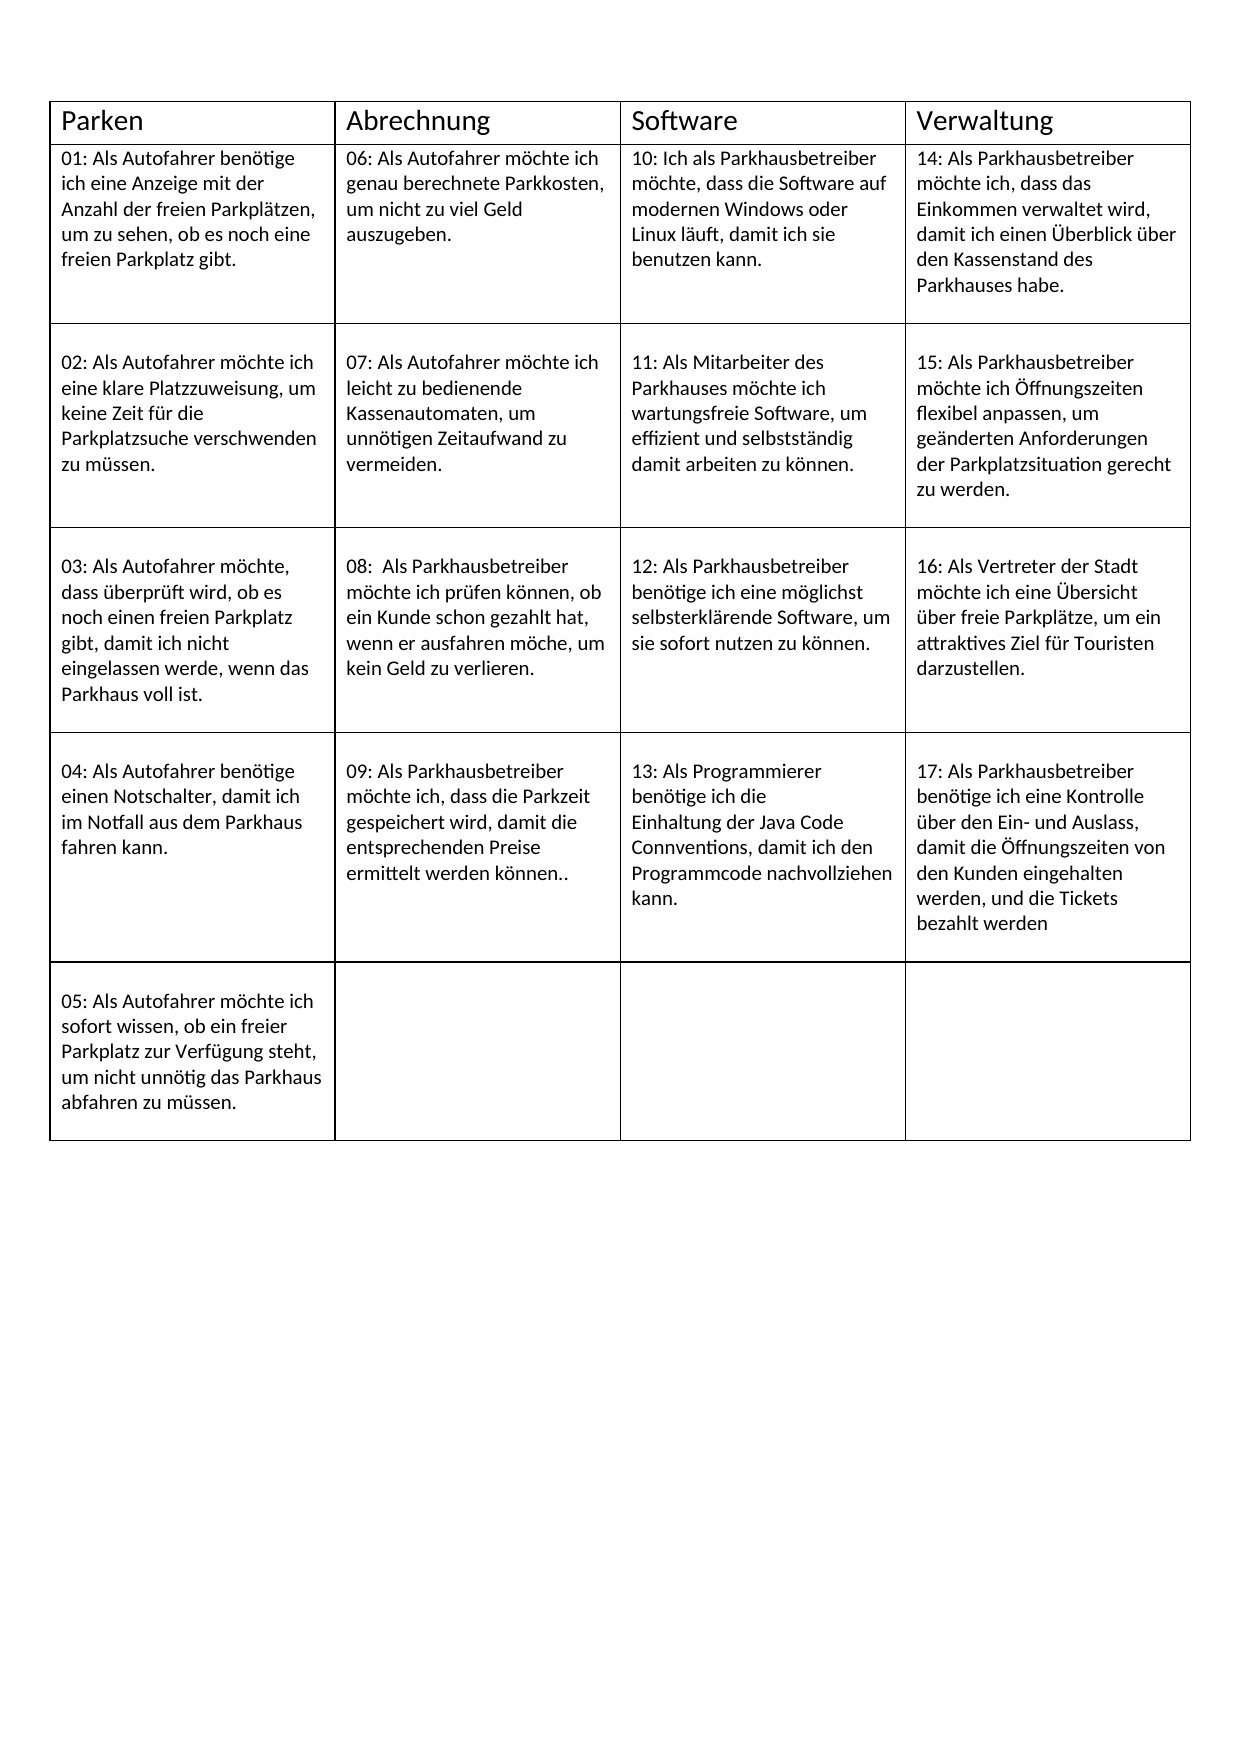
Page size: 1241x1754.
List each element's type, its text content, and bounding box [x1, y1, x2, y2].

table_cell [906, 963, 1190, 1140]
table_cell [336, 963, 620, 1140]
table_cell [621, 963, 905, 1140]
table_cell 09: Als Parkhausbetreiber möchte ich, dass die Parkzeit gespeichert wird, damit die entsprechenden Preise ermittelt werden können.. [336, 733, 620, 961]
table_cell 14: Als Parkhausbetreiber möchte ich, dass das Einkommen verwaltet wird, damit ich einen Überblick über den Kassenstand des Parkhauses habe. [906, 145, 1190, 323]
table_header Software [621, 102, 905, 144]
table_cell 06: Als Autofahrer möchte ich genau berechnete Parkkosten, um nicht zu viel Geld auszugeben. [336, 145, 620, 323]
table_header Verwaltung [906, 102, 1190, 144]
table_cell 12: Als Parkhausbetreiber benötige ich eine möglichst selbsterklärende Software, um sie sofort nutzen zu können. [621, 528, 905, 732]
table_cell 03: Als Autofahrer möchte, dass überprüft wird, ob es noch einen freien Parkplatz gibt, damit ich nicht eingelassen werde, wenn das Parkhaus voll ist. [51, 528, 334, 732]
table_cell 07: Als Autofahrer möchte ich leicht zu bedienende Kassenautomaten, um unnötigen Zeitaufwand zu vermeiden. [336, 324, 620, 527]
table_cell 02: Als Autofahrer möchte ich eine klare Platzzuweisung, um keine Zeit für die Parkplatzsuche verschwenden zu müssen. [51, 324, 334, 527]
table_cell 11: Als Mitarbeiter des Parkhauses möchte ich wartungsfreie Software, um effizient und selbstständig damit arbeiten zu können. [621, 324, 905, 527]
table_cell 16: Als Vertreter der Stadt möchte ich eine Übersicht über freie Parkplätze, um ein attraktives Ziel für Touristen darzustellen. [906, 528, 1190, 732]
table_cell 10: Ich als Parkhausbetreiber möchte, dass die Software auf modernen Windows oder Linux läuft, damit ich sie benutzen kann. [621, 145, 905, 323]
table_cell 01: Als Autofahrer benötige ich eine Anzeige mit der Anzahl der freien Parkplätzen, um zu sehen, ob es noch eine freien Parkplatz gibt. [51, 145, 334, 323]
table_cell 04: Als Autofahrer benötige einen Notschalter, damit ich im Notfall aus dem Parkhaus fahren kann. [51, 733, 334, 961]
table_header Parken [51, 102, 334, 144]
table_cell 08: Als Parkhausbetreiber möchte ich prüfen können, ob ein Kunde schon gezahlt hat, wenn er ausfahren möche, um kein Geld zu verlieren. [336, 528, 620, 732]
table_cell 15: Als Parkhausbetreiber möchte ich Öffnungszeiten flexibel anpassen, um geänderten Anforderungen der Parkplatzsituation gerecht zu werden. [906, 324, 1190, 527]
table_header Abrechnung [336, 102, 620, 144]
table_cell 05: Als Autofahrer möchte ich sofort wissen, ob ein freier Parkplatz zur Verfügung steht, um nicht unnötig das Parkhaus abfahren zu müssen. [51, 963, 334, 1140]
table_cell 17: Als Parkhausbetreiber benötige ich eine Kontrolle über den Ein- und Auslass, damit die Öffnungszeiten von den Kunden eingehalten werden, und die Tickets bezahlt werden [906, 733, 1190, 961]
table_cell 13: Als Programmierer benötige ich die Einhaltung der Java Code Connventions, damit ich den Programmcode nachvollziehen kann. [621, 733, 905, 961]
